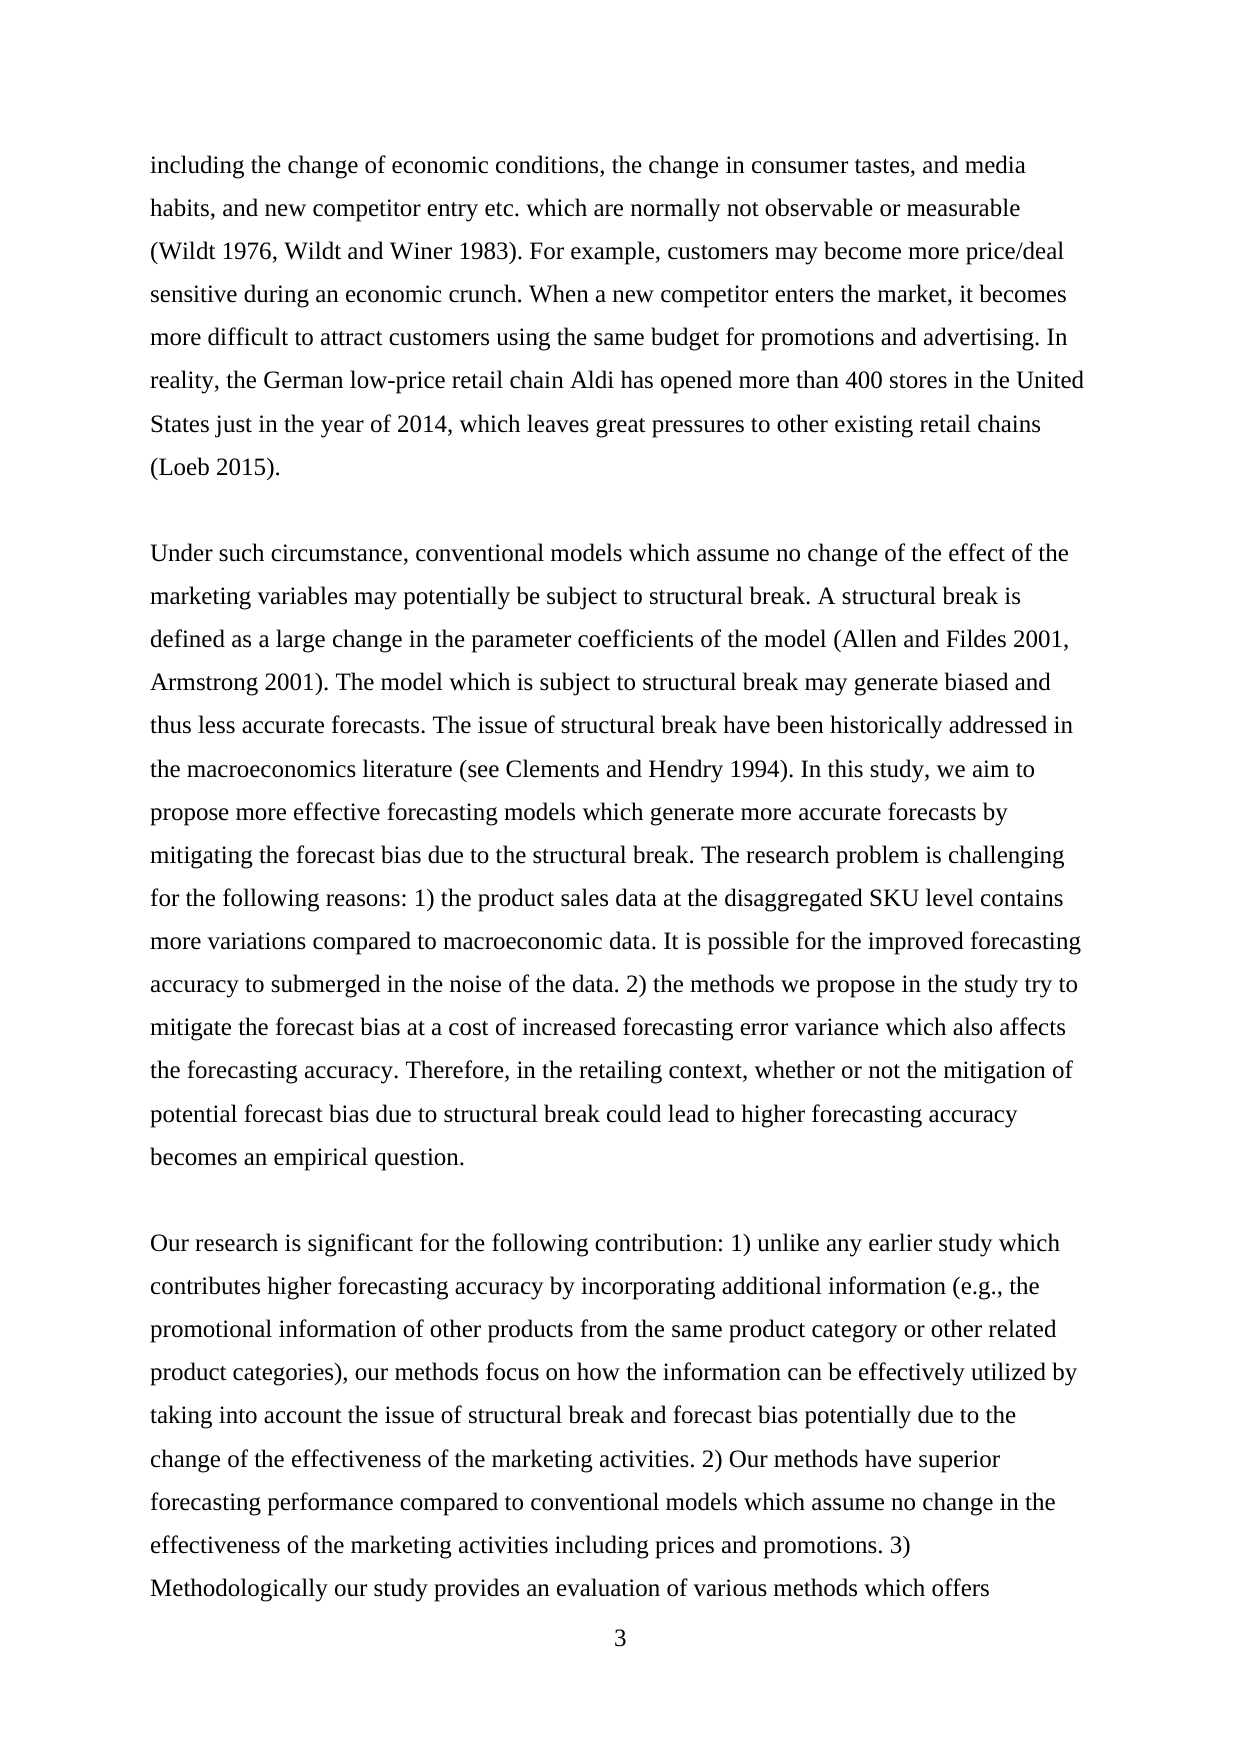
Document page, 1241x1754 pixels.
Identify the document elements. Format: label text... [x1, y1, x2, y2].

text Under such circumstance, conventional models which assume no change of the effect of the marketing variables may potentially be subject to structural break. A structural break is defined as a large change in the parameter coefficients of the model (Allen and Fildes 2001, Armstrong 2001). The model which is subject to structural break may generate biased and thus less accurate forecasts. The issue of structural break have been historically addressed in the macroeconomics literature (see Clements and Hendry 1994). In this study, we aim to propose more effective forecasting models which generate more accurate forecasts by mitigating the forecast bias due to the structural break. The research problem is challenging for the following reasons: 1) the product sales data at the disaggregated SKU level contains more variations compared to macroeconomic data. It is possible for the improved forecasting accuracy to submerged in the noise of the data. 2) the methods we propose in the study try to mitigate the forecast bias at a cost of increased forecasting error variance which also affects the forecasting accuracy. Therefore, in the retailing context, whether or not the mitigation of potential forecast bias due to structural break could lead to higher forecasting accuracy becomes an empirical question. [150, 538, 1090, 1171]
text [150, 150, 1090, 481]
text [150, 1228, 1090, 1602]
